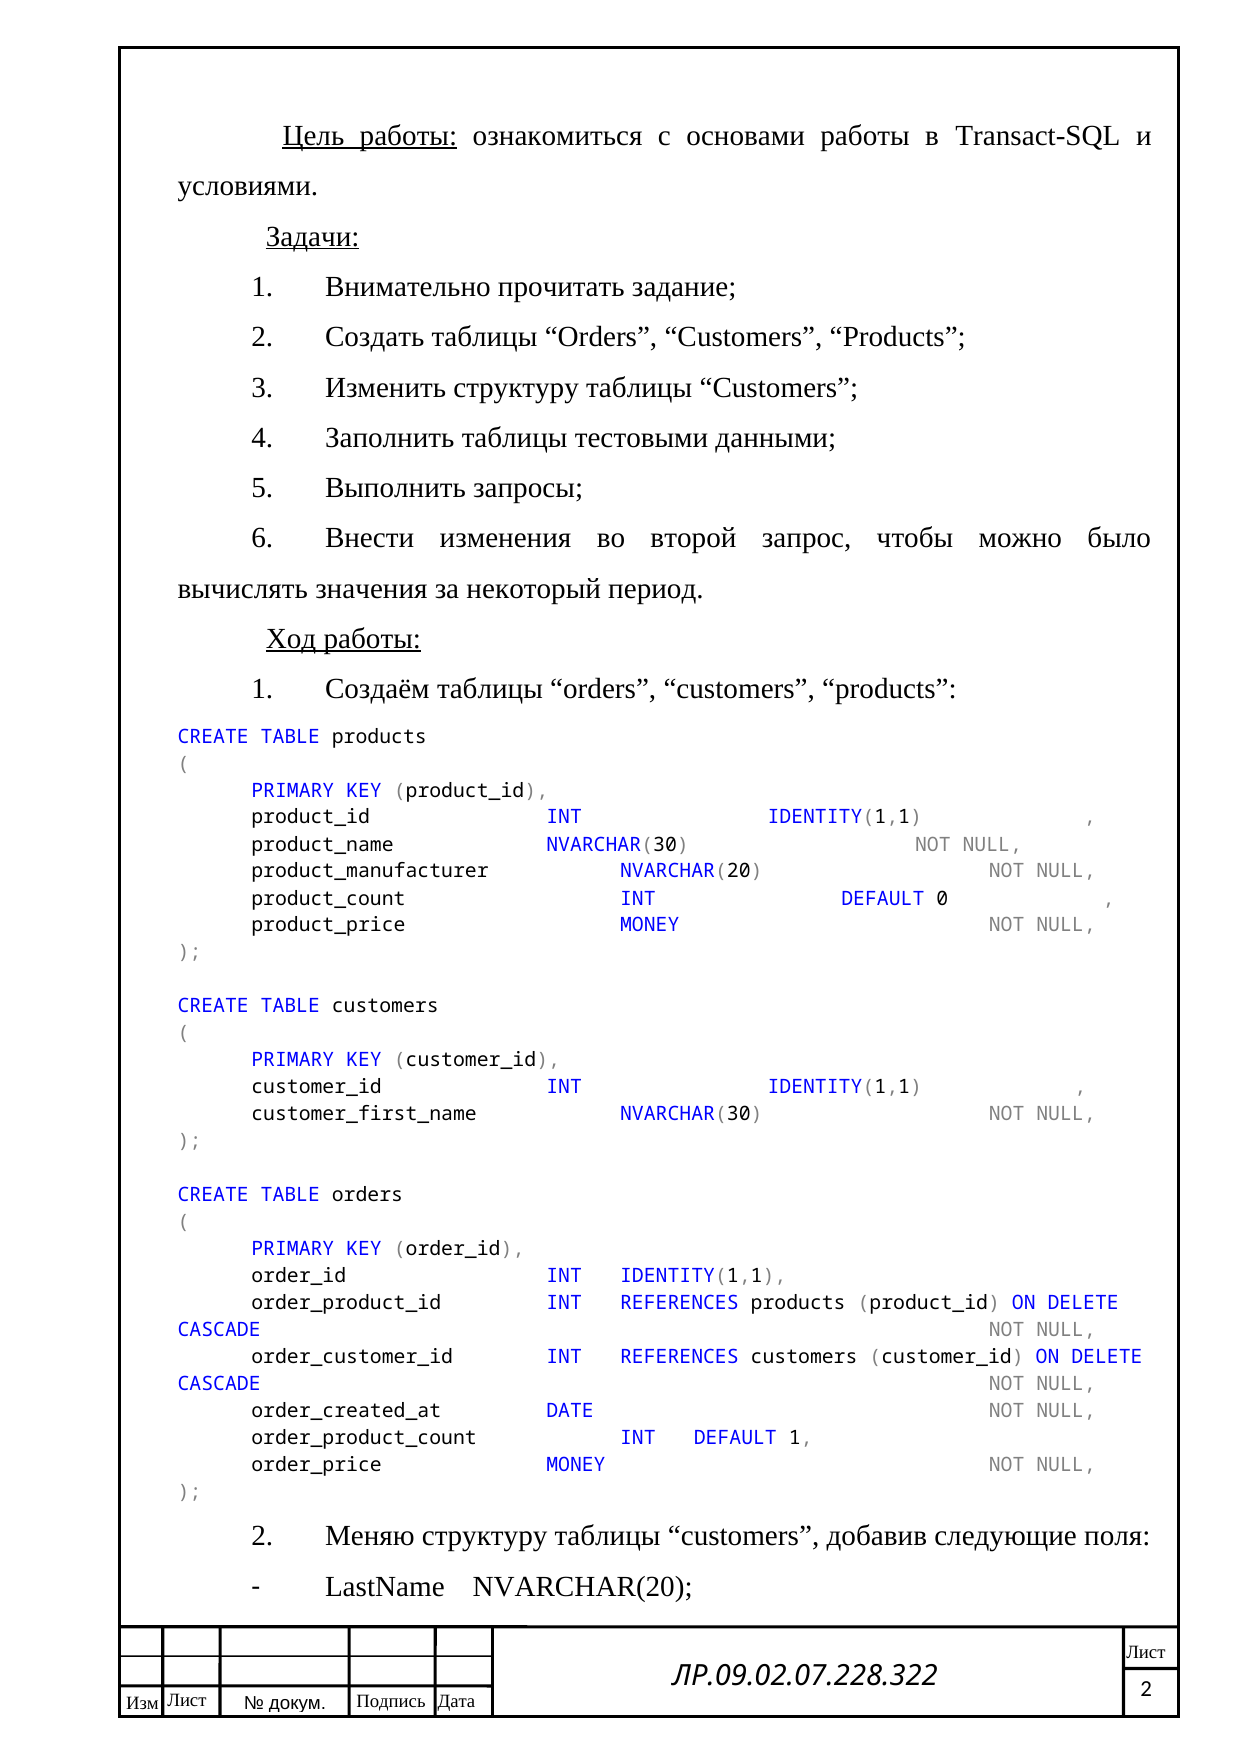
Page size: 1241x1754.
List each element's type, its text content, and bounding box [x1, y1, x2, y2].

text PRIMARY KEY (product_id), [177, 776, 1152, 803]
list Выполнить запросы; [177, 470, 1152, 504]
text CREATE TABLE orders [177, 1181, 1152, 1207]
text ); [177, 1477, 1152, 1504]
list Заполнить таблицы тестовыми данными; [177, 420, 1152, 453]
text product_name NVARCHAR(30) NOT NULL, [177, 830, 1152, 857]
text product_id INT IDENTITY(1,1) , [177, 803, 1152, 830]
text ); [177, 938, 1152, 965]
text order_customer_id INT REFERENCES customers (customer_id) ON DELETE CASCADE NOT NULL, [177, 1342, 1152, 1396]
text Ход работы: [177, 621, 1152, 655]
text order_price MONEY NOT NULL, [177, 1450, 1152, 1477]
text product_price MONEY NOT NULL, [177, 911, 1152, 938]
list Внимательно прочитать задание; [177, 269, 1152, 303]
list Создать таблицы “Orders”, “Customers”, “Products”; [177, 319, 1152, 353]
text Задачи: [177, 219, 1152, 252]
text order_product_count INT DEFAULT 1, [177, 1423, 1152, 1450]
list Создаём таблицы “orders”, “customers”, “products”: [177, 672, 1152, 705]
text ); [177, 1127, 1152, 1153]
text product_manufacturer NVARCHAR(20) NOT NULL, [177, 857, 1152, 884]
text ( [177, 1019, 1152, 1046]
text customer_id INT IDENTITY(1,1) , [177, 1073, 1152, 1099]
list Меняю структуру таблицы “customers”, добавив следующие поля: [177, 1518, 1152, 1551]
text Цель работы: ознакомиться с основами работы в Transact-SQL и условиями. [177, 118, 1152, 202]
text product_count INT DEFAULT 0 , [177, 884, 1152, 911]
text CREATE TABLE products [177, 722, 1152, 749]
list LastName NVARCHAR(20); [177, 1568, 1152, 1604]
text order_product_id INT REFERENCES products (product_id) ON DELETE CASCADE NOT NULL, [177, 1288, 1152, 1342]
text PRIMARY KEY (customer_id), [177, 1046, 1152, 1073]
list Внести изменения во второй запрос, чтобы можно было вычислять значения за некоторый период. [177, 521, 1152, 604]
text customer_first_name NVARCHAR(30) NOT NULL, [177, 1099, 1152, 1127]
text ( [177, 1207, 1152, 1234]
text CREATE TABLE customers [177, 992, 1152, 1019]
text order_created_at DATE NOT NULL, [177, 1396, 1152, 1423]
list Изменить структуру таблицы “Customers”; [177, 370, 1152, 403]
text ( [177, 749, 1152, 776]
text PRIMARY KEY (order_id), [177, 1234, 1152, 1261]
text order_id INT IDENTITY(1,1), [177, 1261, 1152, 1288]
